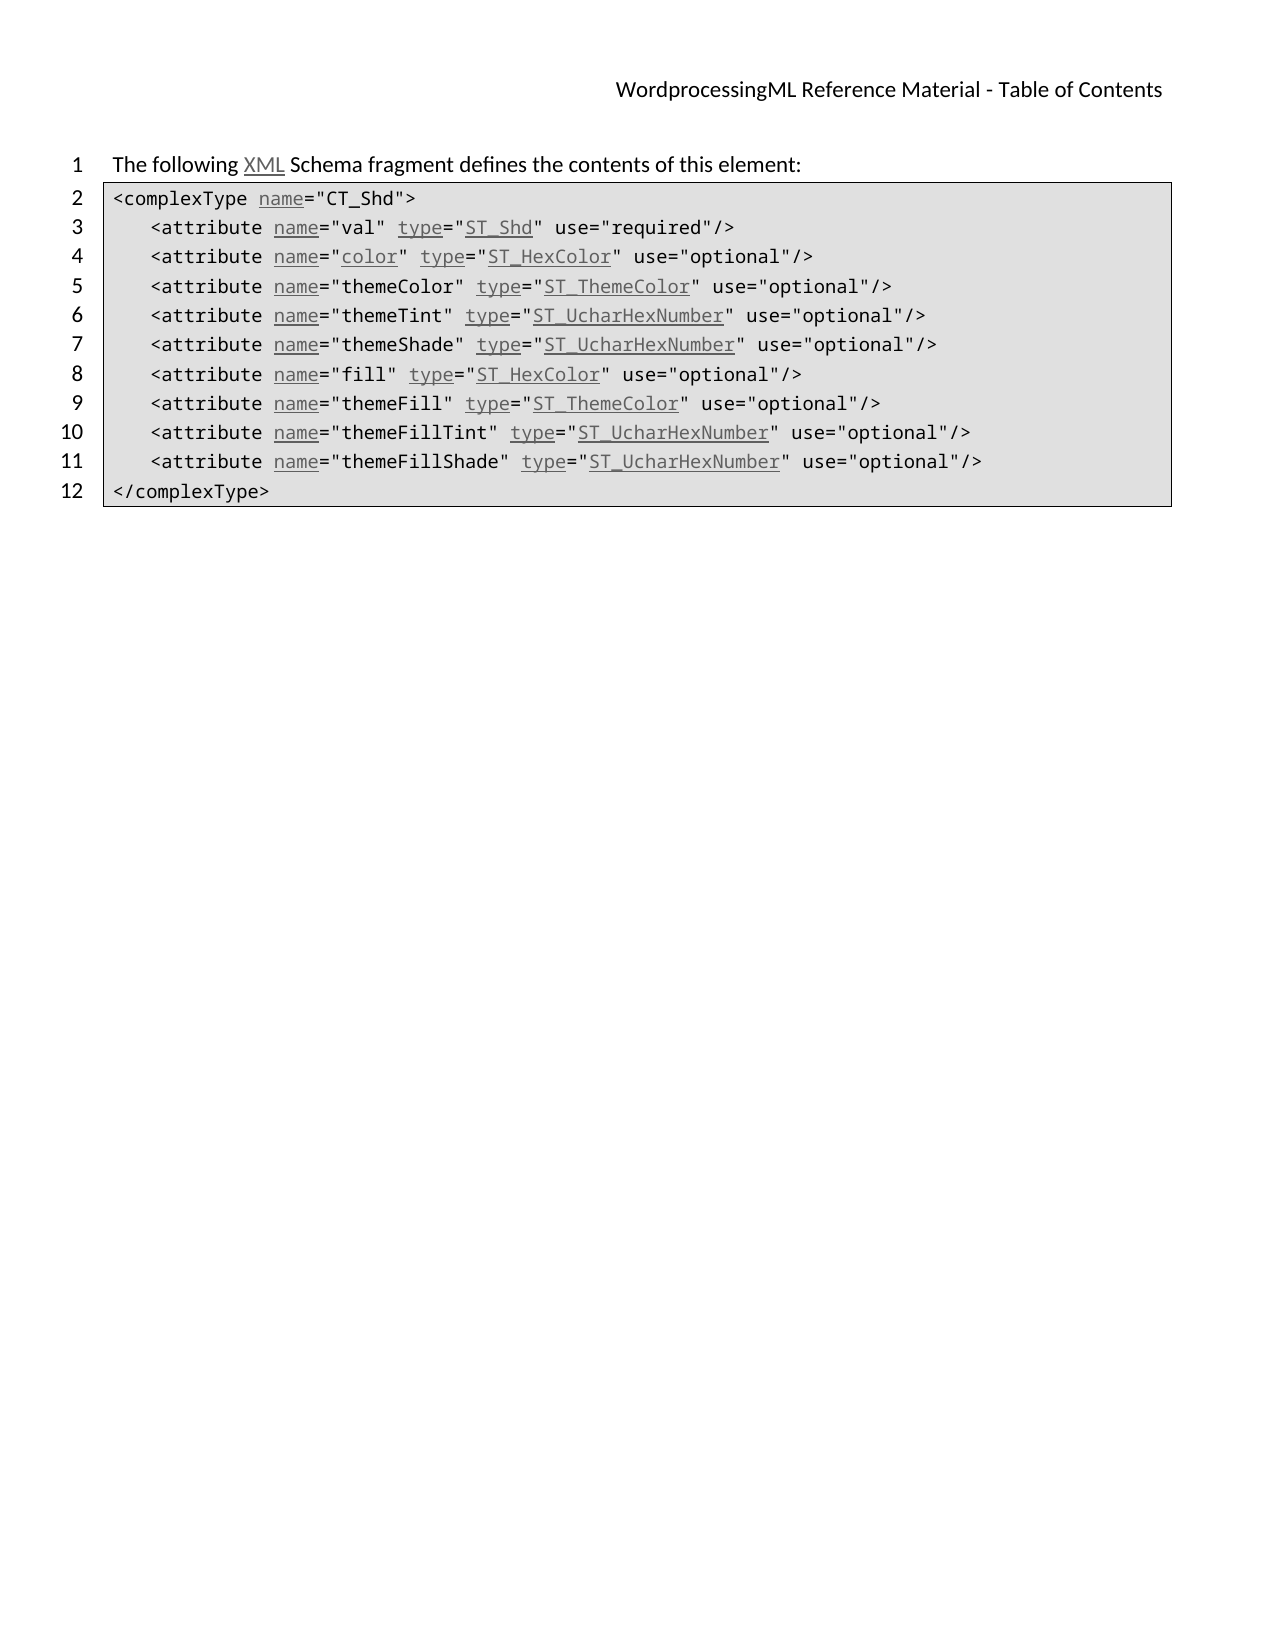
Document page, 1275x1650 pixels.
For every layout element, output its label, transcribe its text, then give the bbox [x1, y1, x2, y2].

text <attribute name="val" type="ST_Shd" use="required"/> [104, 211, 1171, 240]
text <complexType name="CT_Shd"> [104, 183, 1171, 211]
text <attribute name="themeTint" type="ST_UcharHexNumber" use="optional"/> [104, 299, 1171, 328]
text </complexType> [104, 475, 1171, 506]
text <attribute name="themeShade" type="ST_UcharHexNumber" use="optional"/> [104, 328, 1171, 357]
text <attribute name="fill" type="ST_HexColor" use="optional"/> [104, 358, 1171, 386]
text <attribute name="themeFill" type="ST_ThemeColor" use="optional"/> [104, 387, 1171, 416]
text The following XML Schema fragment defines the contents of this element: [112, 150, 1162, 178]
text <attribute name="themeColor" type="ST_ThemeColor" use="optional"/> [104, 270, 1171, 299]
text <attribute name="themeFillTint" type="ST_UcharHexNumber" use="optional"/> [104, 416, 1171, 445]
text <attribute name="themeFillShade" type="ST_UcharHexNumber" use="optional"/> [104, 446, 1171, 474]
text <attribute name="color" type="ST_HexColor" use="optional"/> [104, 241, 1171, 269]
